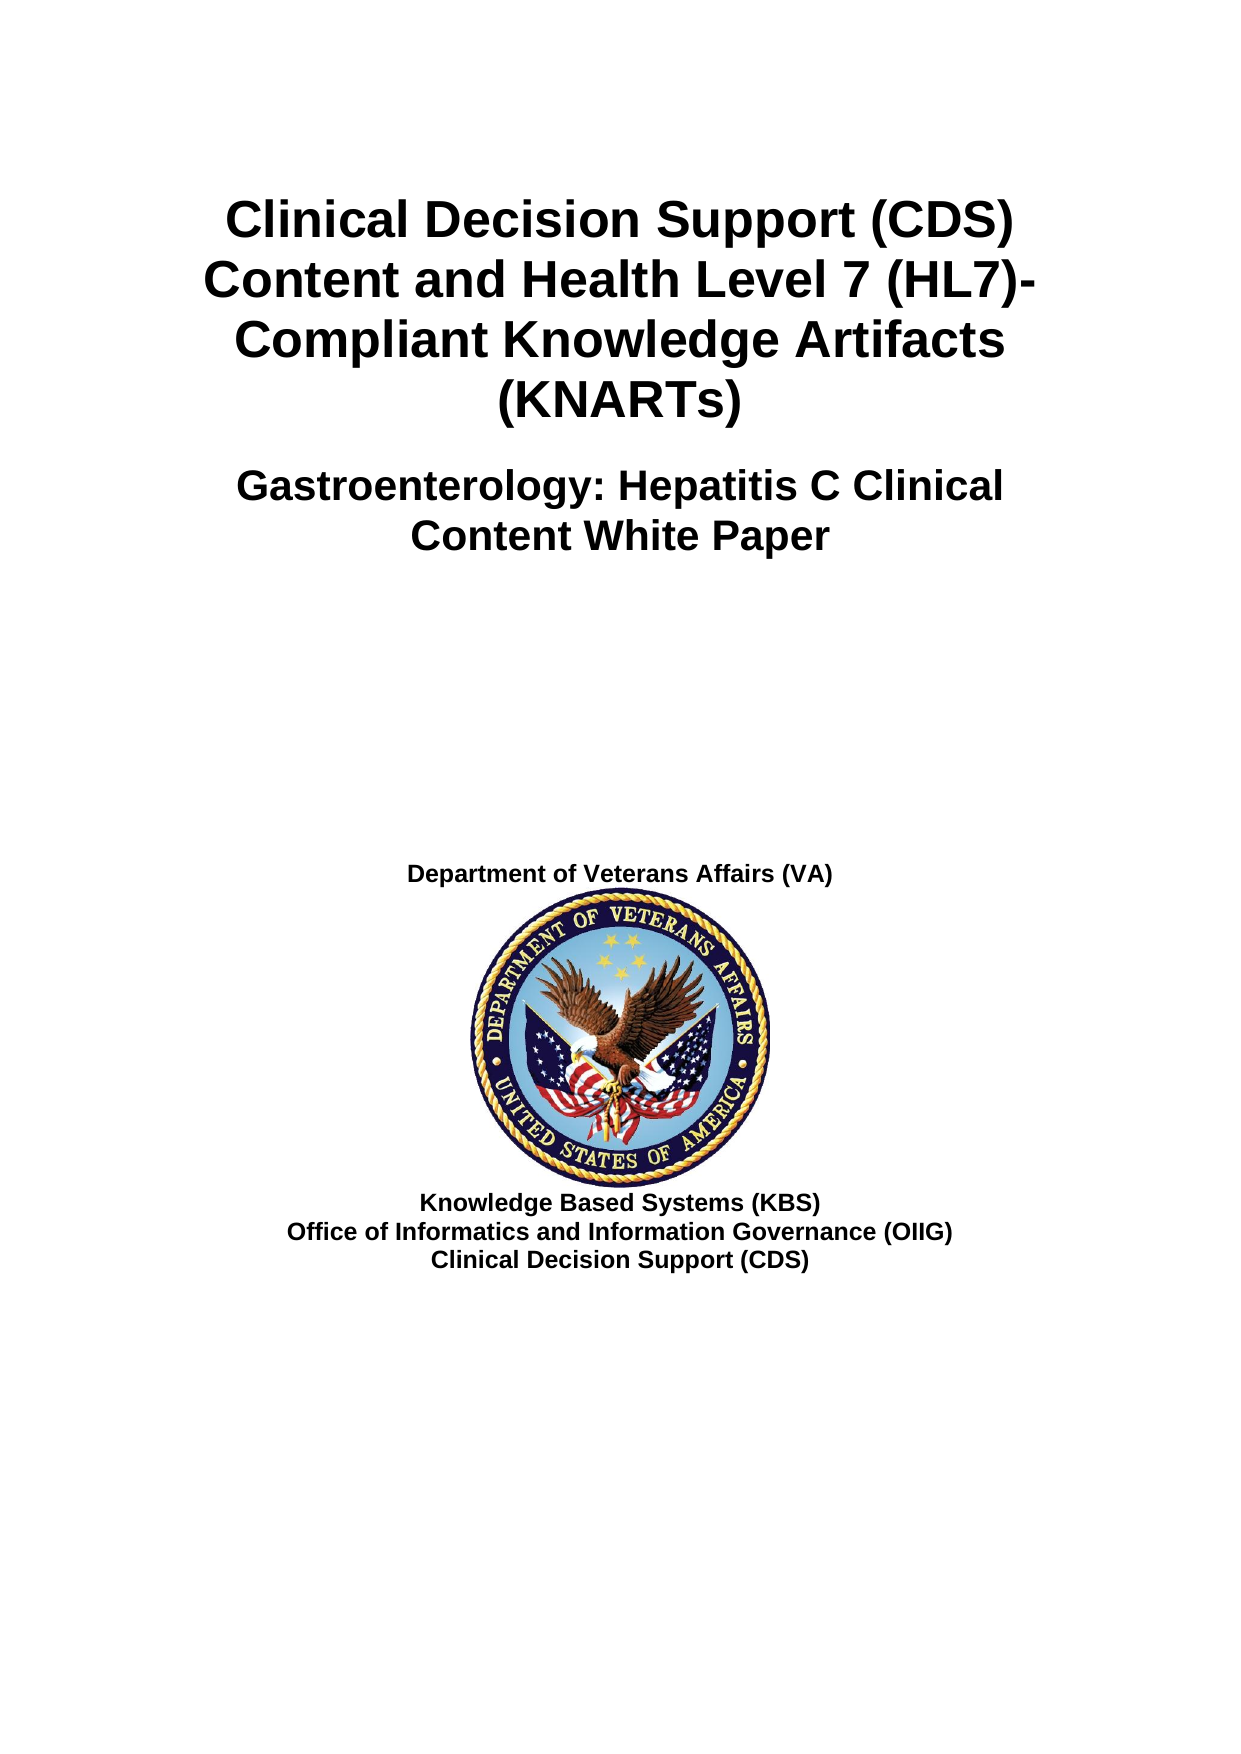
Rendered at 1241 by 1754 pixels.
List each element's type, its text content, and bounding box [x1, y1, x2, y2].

text Gastroenterology: Hepatitis C Clinical Content White Paper [150, 461, 1090, 559]
text Knowledge Based Systems (KBS) [150, 1188, 1090, 1216]
picture [470, 887, 770, 1188]
text Office of Informatics and Information Governance (OIIG) [150, 1216, 1090, 1245]
text Clinical Decision Support (CDS) Content and Health Level 7 (HL7)-Compliant Knowledge Artifacts (KNARTs) [150, 189, 1090, 428]
text Clinical Decision Support (CDS) [150, 1245, 1090, 1274]
text Department of Veterans Affairs (VA) [150, 859, 1090, 888]
